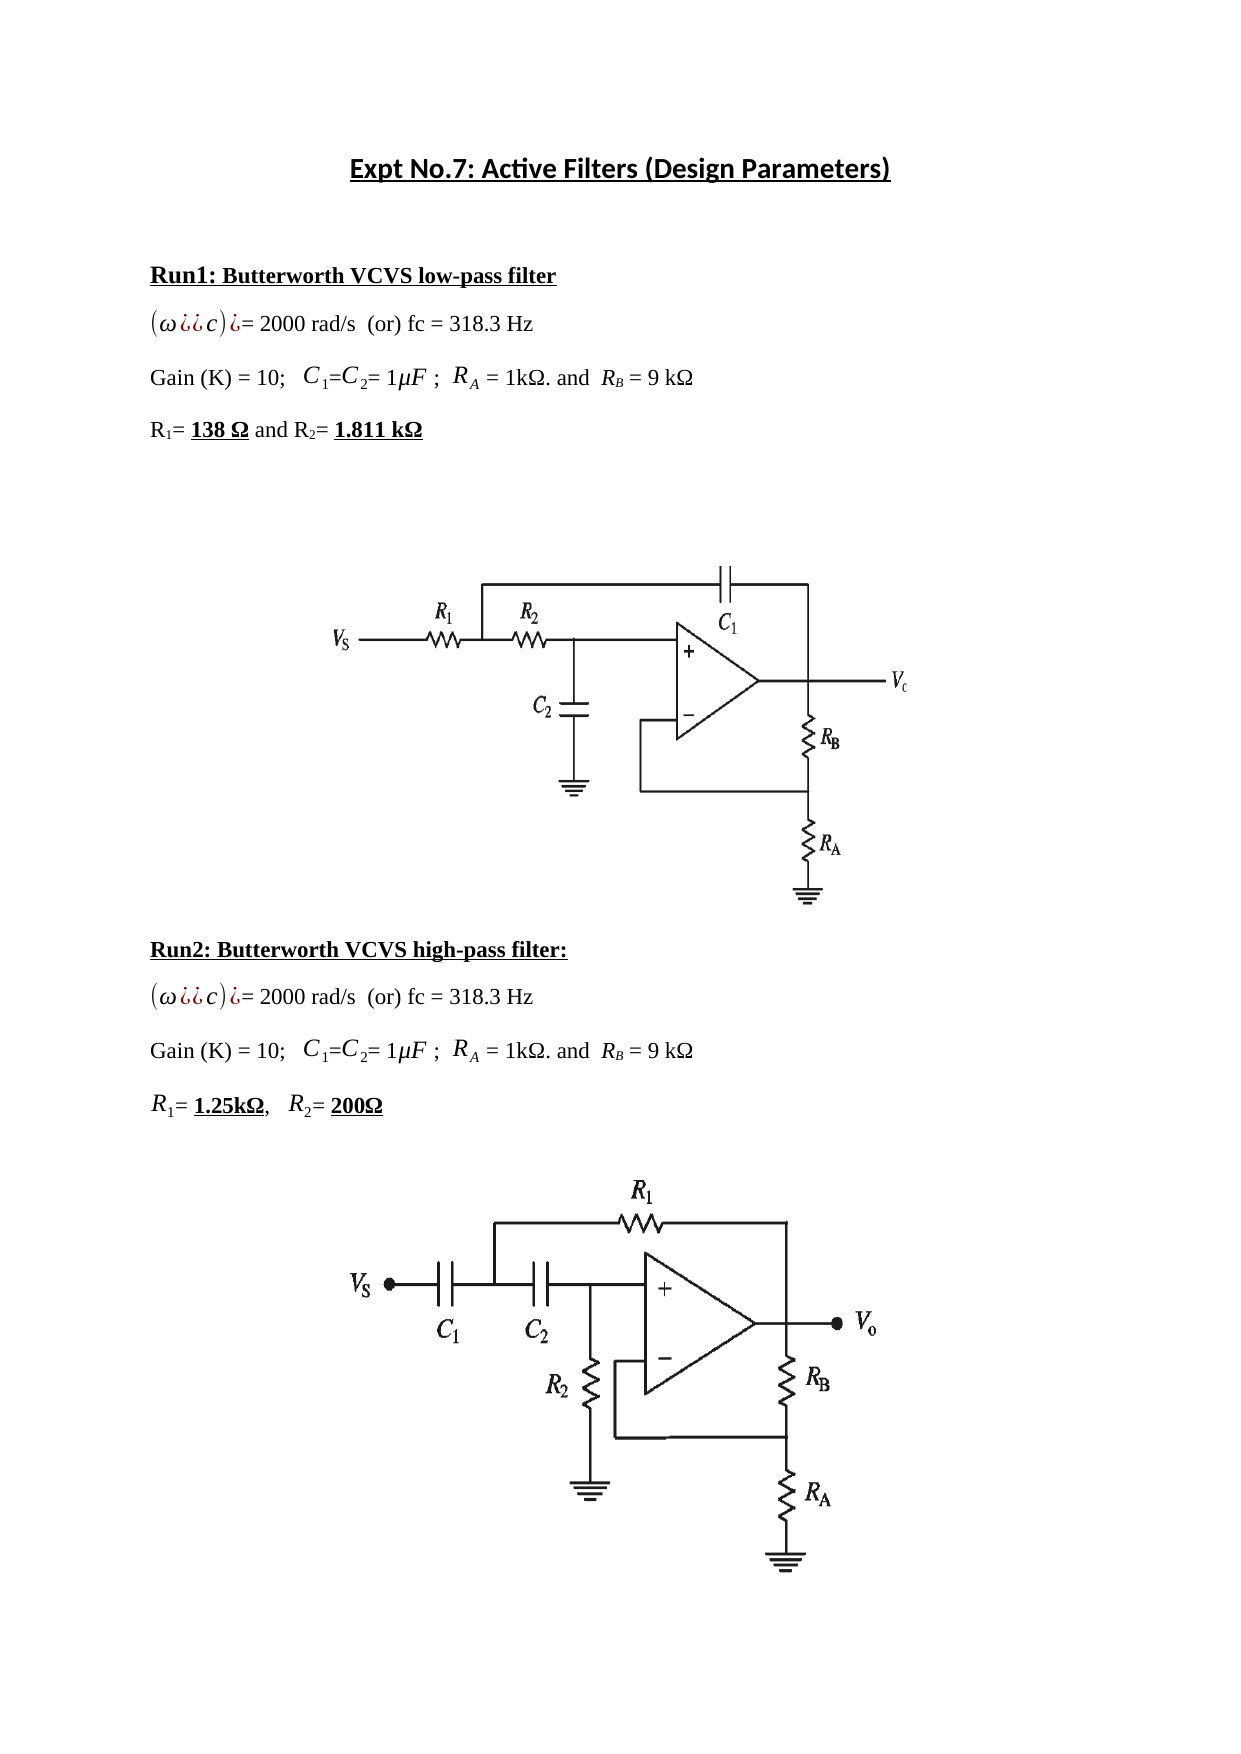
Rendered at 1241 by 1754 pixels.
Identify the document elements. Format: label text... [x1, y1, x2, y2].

text = 1.25kΩ, = 200Ω [150, 1090, 1090, 1121]
text R1= 138 Ω and R2= 1.811 kΩ [150, 416, 1090, 443]
text Run2: Butterworth VCVS high-pass filter: [150, 936, 1090, 962]
text Gain (K) = 10; == 1 ; = 1kΩ. and RB = 9 kΩ [150, 1035, 1090, 1066]
text = 2000 rad/s (or) fc = 318.3 Hz [150, 981, 1090, 1011]
text Run1: Butterworth VCVS low-pass filter [150, 260, 1090, 289]
text Expt No.7: Active Filters (Design Parameters) [150, 150, 1090, 186]
text Gain (K) = 10; == 1 ; = 1kΩ. and RB = 9 kΩ [150, 361, 1090, 393]
text = 2000 rad/s (or) fc = 318.3 Hz [150, 308, 1090, 338]
